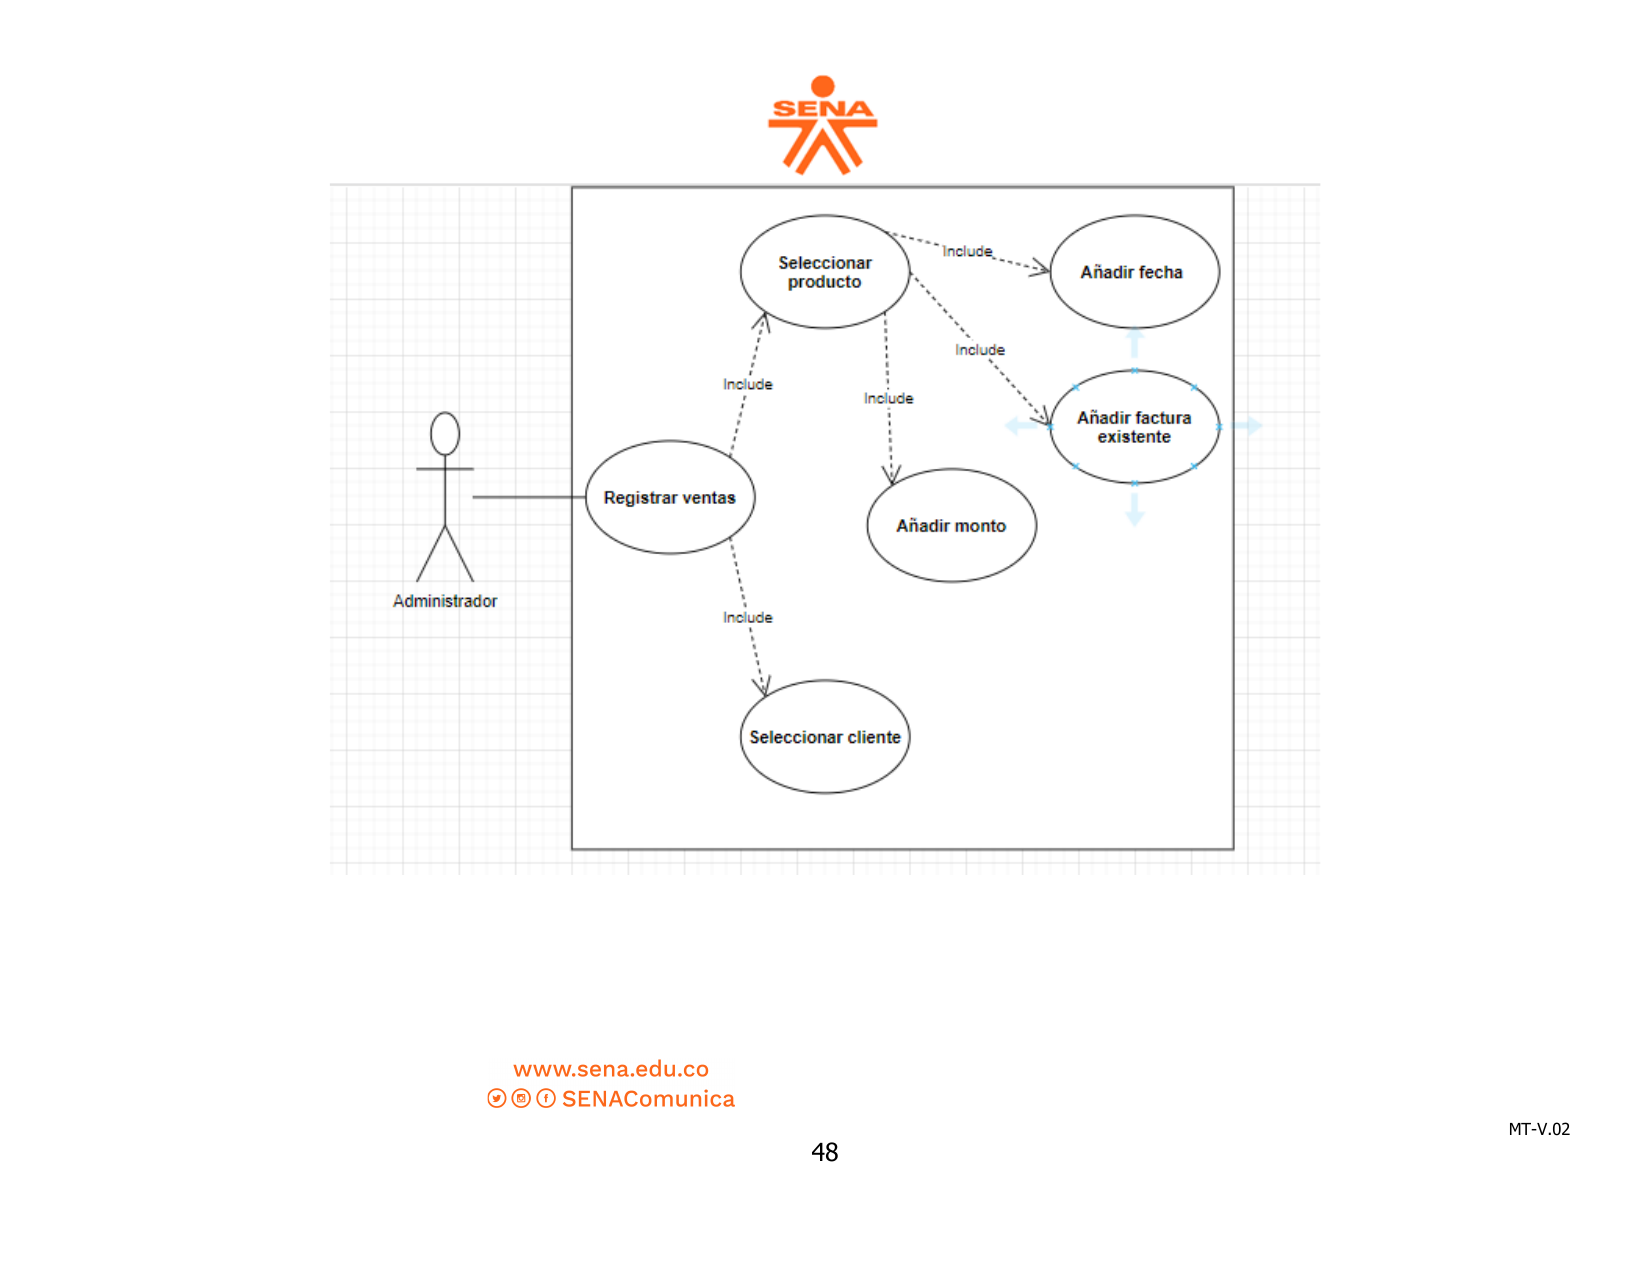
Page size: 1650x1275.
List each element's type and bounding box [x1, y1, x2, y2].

picture [329, 73, 1321, 875]
picture [487, 1058, 735, 1108]
